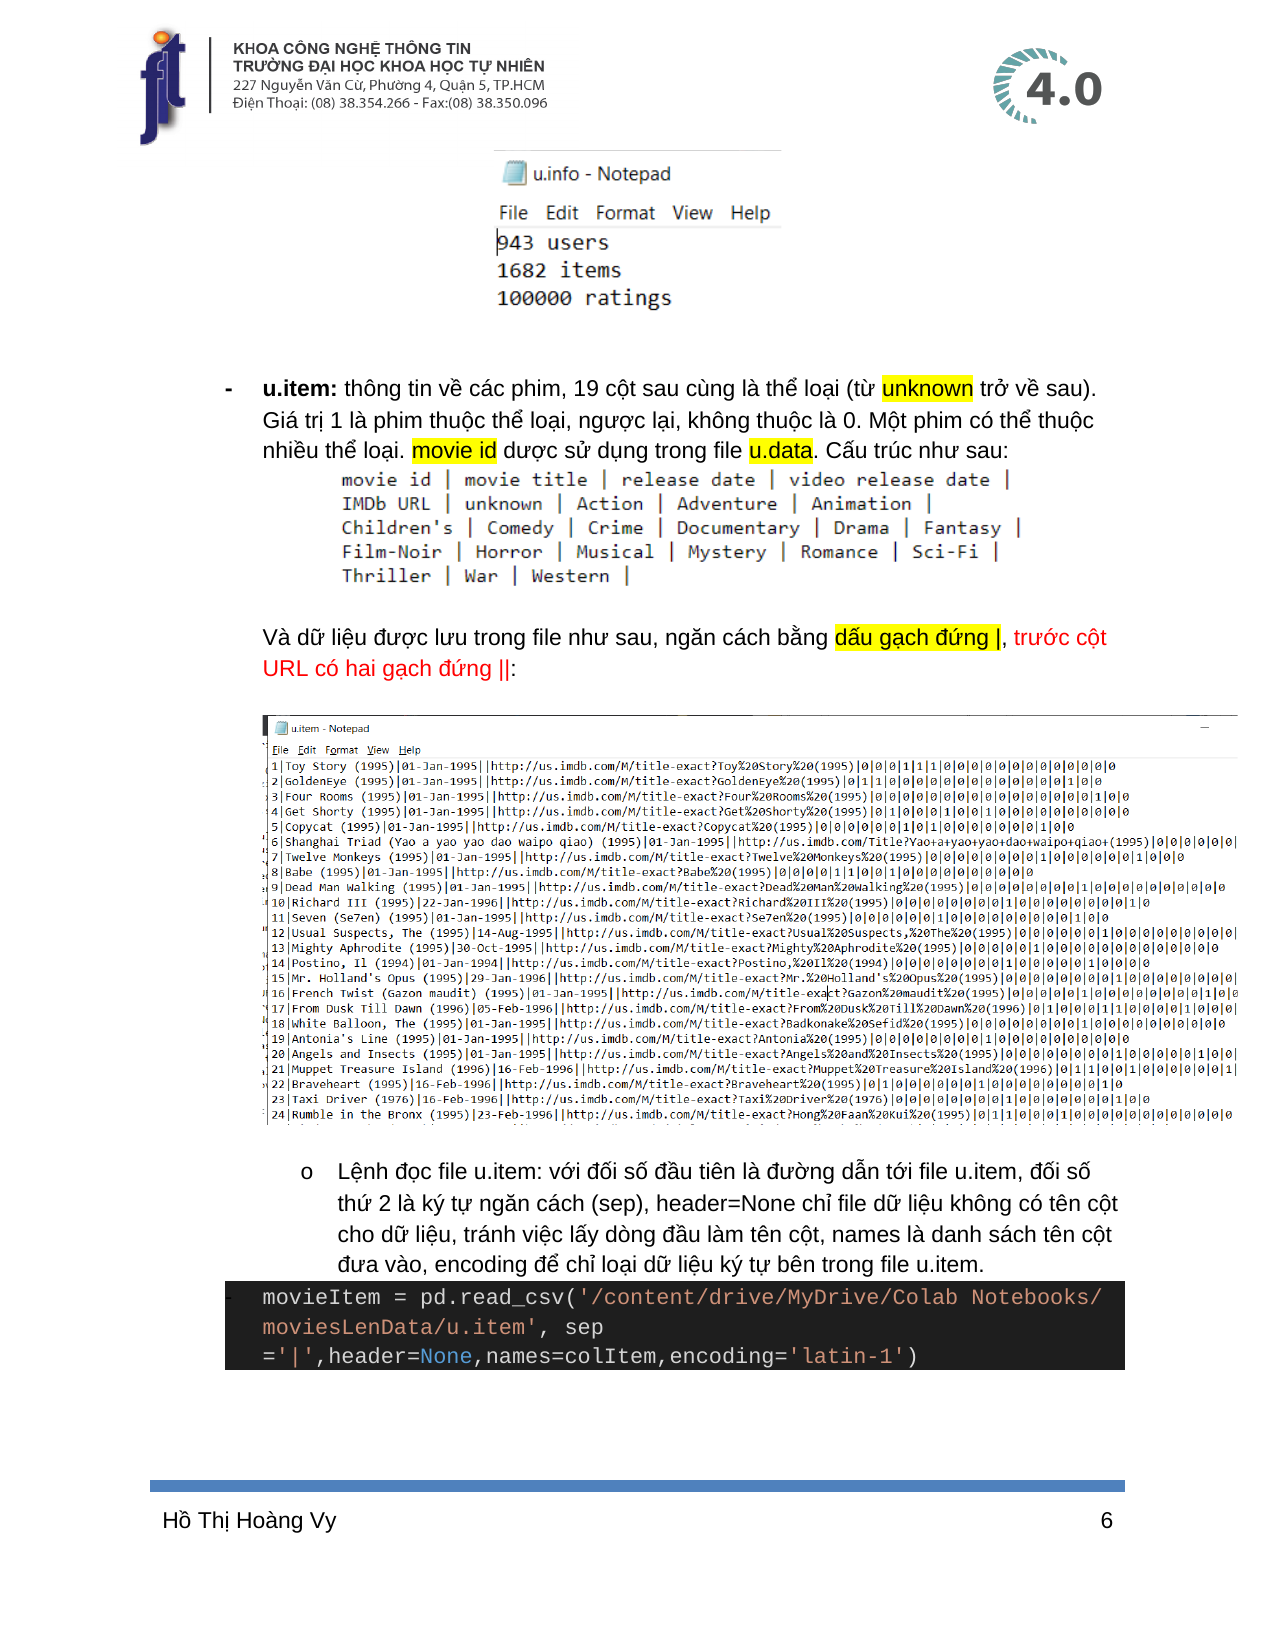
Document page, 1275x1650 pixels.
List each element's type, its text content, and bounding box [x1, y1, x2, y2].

list Và dữ liệu được lưu trong file như sau, ngăn cách bằng dấu gạch đứng |, trước cột URL có hai gạch đứng ||: [262, 624, 1125, 681]
list u.item: thông tin về các phim, 19 cột sau cùng là thể loại (từ unknown trở về sau). Giá trị 1 là phim thuộc thể loại, ngược lại, không thuộc là 0. Một phim có thể thuộc nhiều thể loại. movie id dược sử dụng trong file u.data. Cấu trúc như sau: [225, 372, 1125, 464]
picture [262, 715, 1238, 1125]
picture [338, 467, 1049, 591]
picture [117, 21, 782, 348]
list movieItem = pd.read_csv('/content/drive/MyDrive/Colab Notebooks/moviesLenData/u.item', sep='|',header=None,names=colItem,encoding='latin-1') [225, 1281, 1125, 1370]
list Lệnh đọc file u.item: với đối số đầu tiên là đường dẫn tới file u.item, đối số thứ 2 là ký tự ngăn cách (sep), header=None chỉ file dữ liệu không có tên cột cho dữ liệu, tránh việc lấy dòng đầu làm tên cột, names là danh sách tên cột đưa vào, encoding để chỉ loại dữ liệu ký tự bên trong file u.item. [300, 1158, 1125, 1277]
picture [985, 41, 1108, 127]
